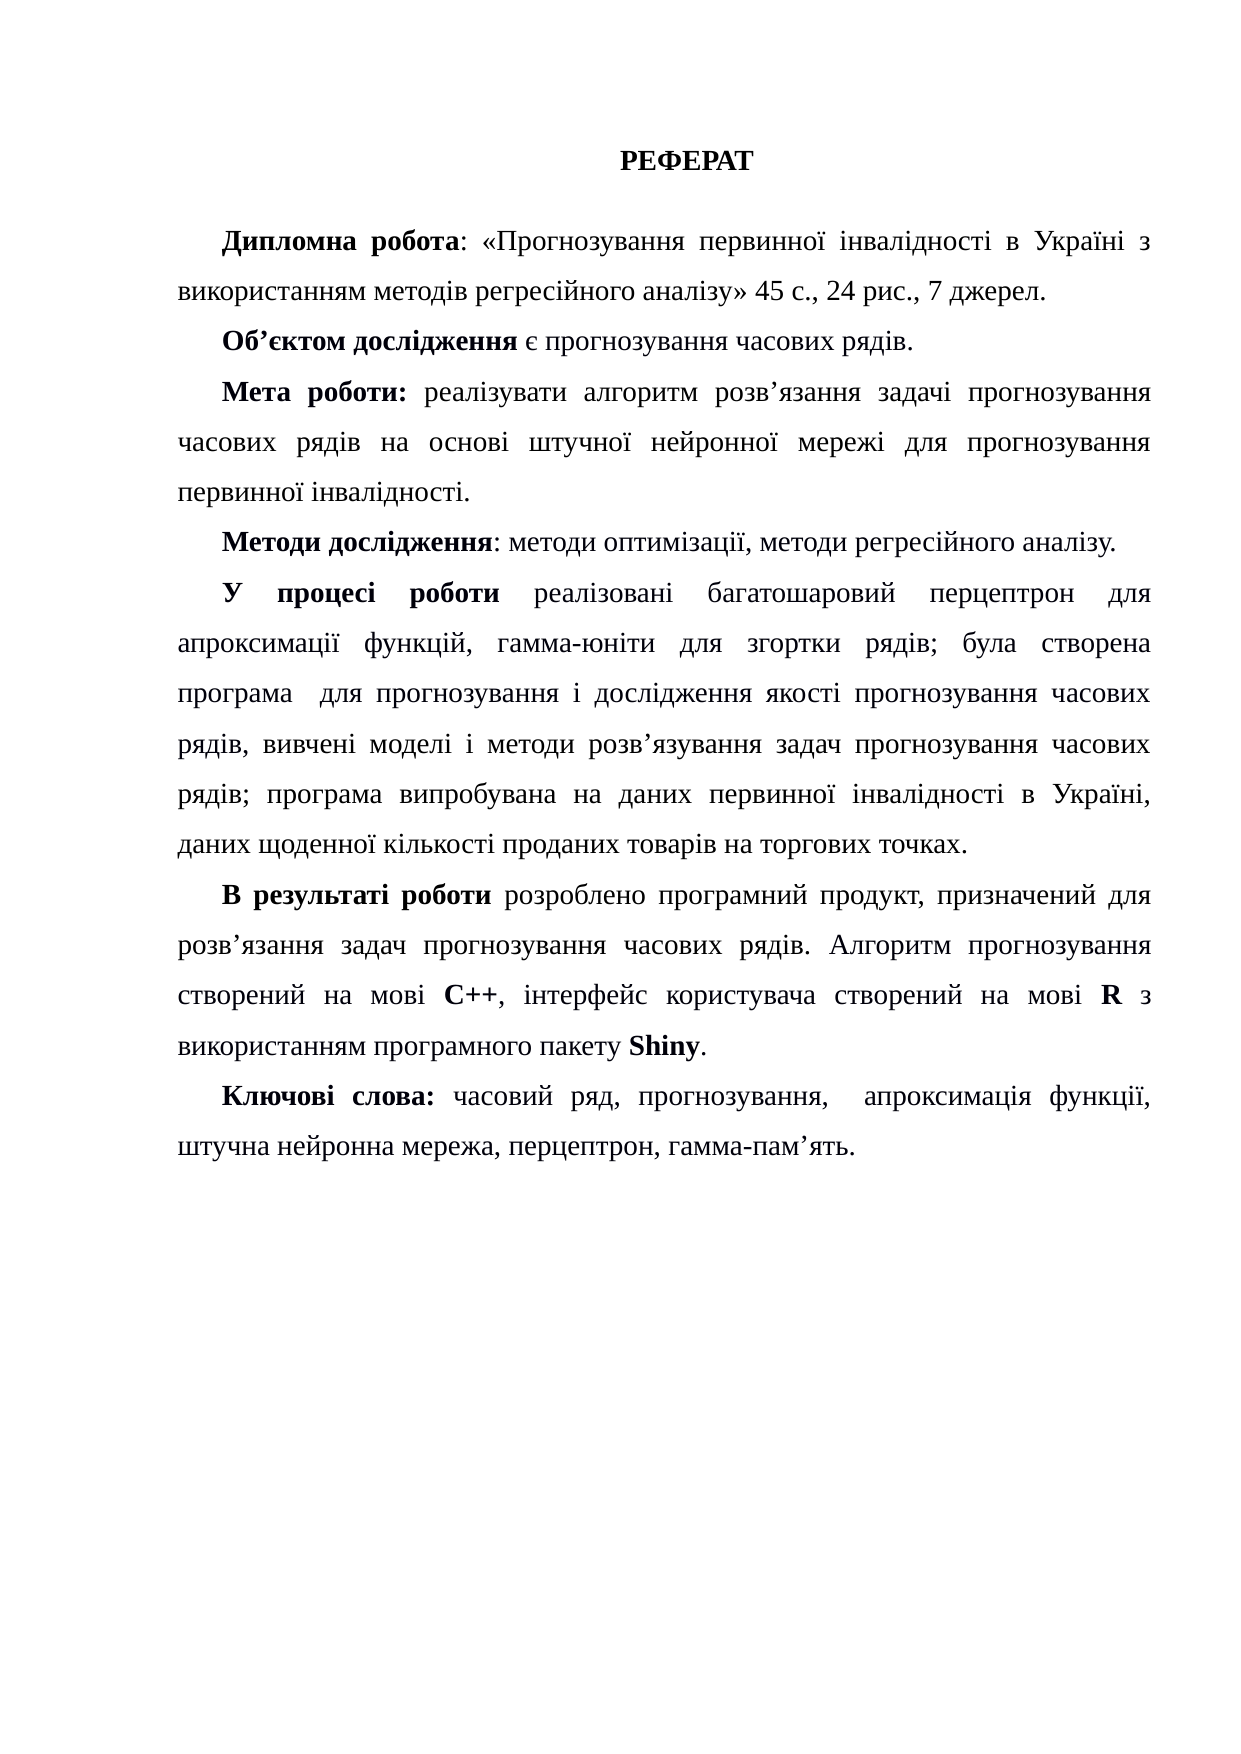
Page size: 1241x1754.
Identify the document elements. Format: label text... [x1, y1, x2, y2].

text Мета роботи: реалізувати алгоритм розв’язання задачі прогнозування часових рядів на основі штучної нейронної мережі для прогнозування первинної інвалідності. [177, 374, 1152, 508]
text В результаті роботи розроблено програмний продукт, призначений для розв’язання задач прогнозування часових рядів. Алгоритм прогнозування створений на мові С++, інтерфейс користувача створений на мові R з використанням програмного пакету Shiny. [177, 877, 1152, 1061]
text Об’єктом дослідження є прогнозування часових рядів. [177, 323, 1152, 357]
subtitle РЕФЕРАТ [177, 143, 1152, 177]
text Ключові слова: часовий ряд, прогнозування, апроксимація функції, штучна нейронна мережа, перцептрон, гамма-пам’ять. [177, 1078, 1152, 1162]
text Методи дослідження: методи оптимізації, методи регресійного аналізу. [177, 524, 1152, 558]
text У процесі роботи реалізовані багатошаровий перцептрон для апроксимації функцій, гамма-юніти для згортки рядів; була створена програма для прогнозування і дослідження якості прогнозування часових рядів, вивчені моделі і методи розв’язування задач прогнозування часових рядів; програма випробувана на даних первинної інвалідності в Україні, даних щоденної кількості проданих товарів на торгових точках. [177, 575, 1152, 860]
text Дипломна робота: «Прогнозування первинної інвалідності в Україні з використанням методів регресійного аналізу» 45 с., 24 рис., 7 джерел. [177, 223, 1152, 307]
